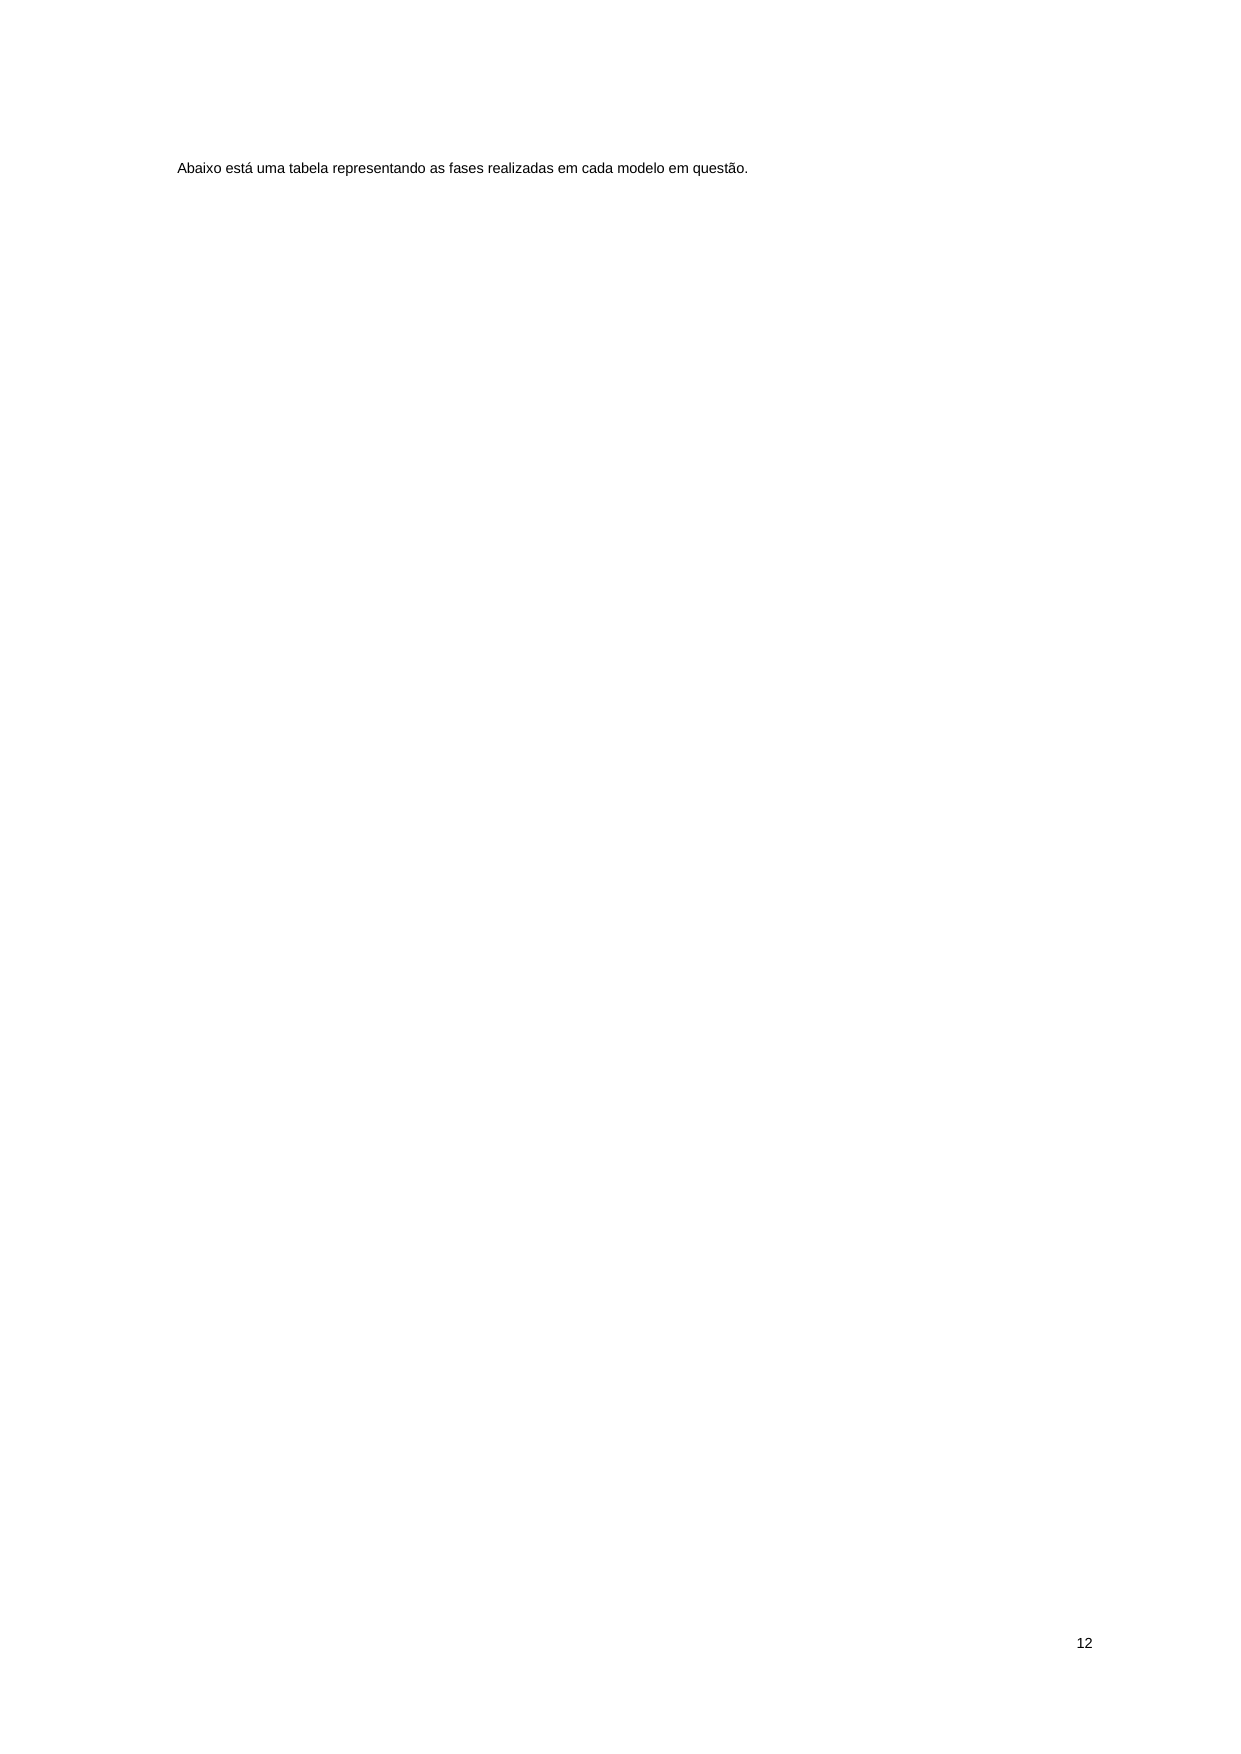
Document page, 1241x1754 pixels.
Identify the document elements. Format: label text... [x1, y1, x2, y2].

text Abaixo está uma tabela representando as fases realizadas em cada modelo em questão. [177, 148, 1092, 176]
